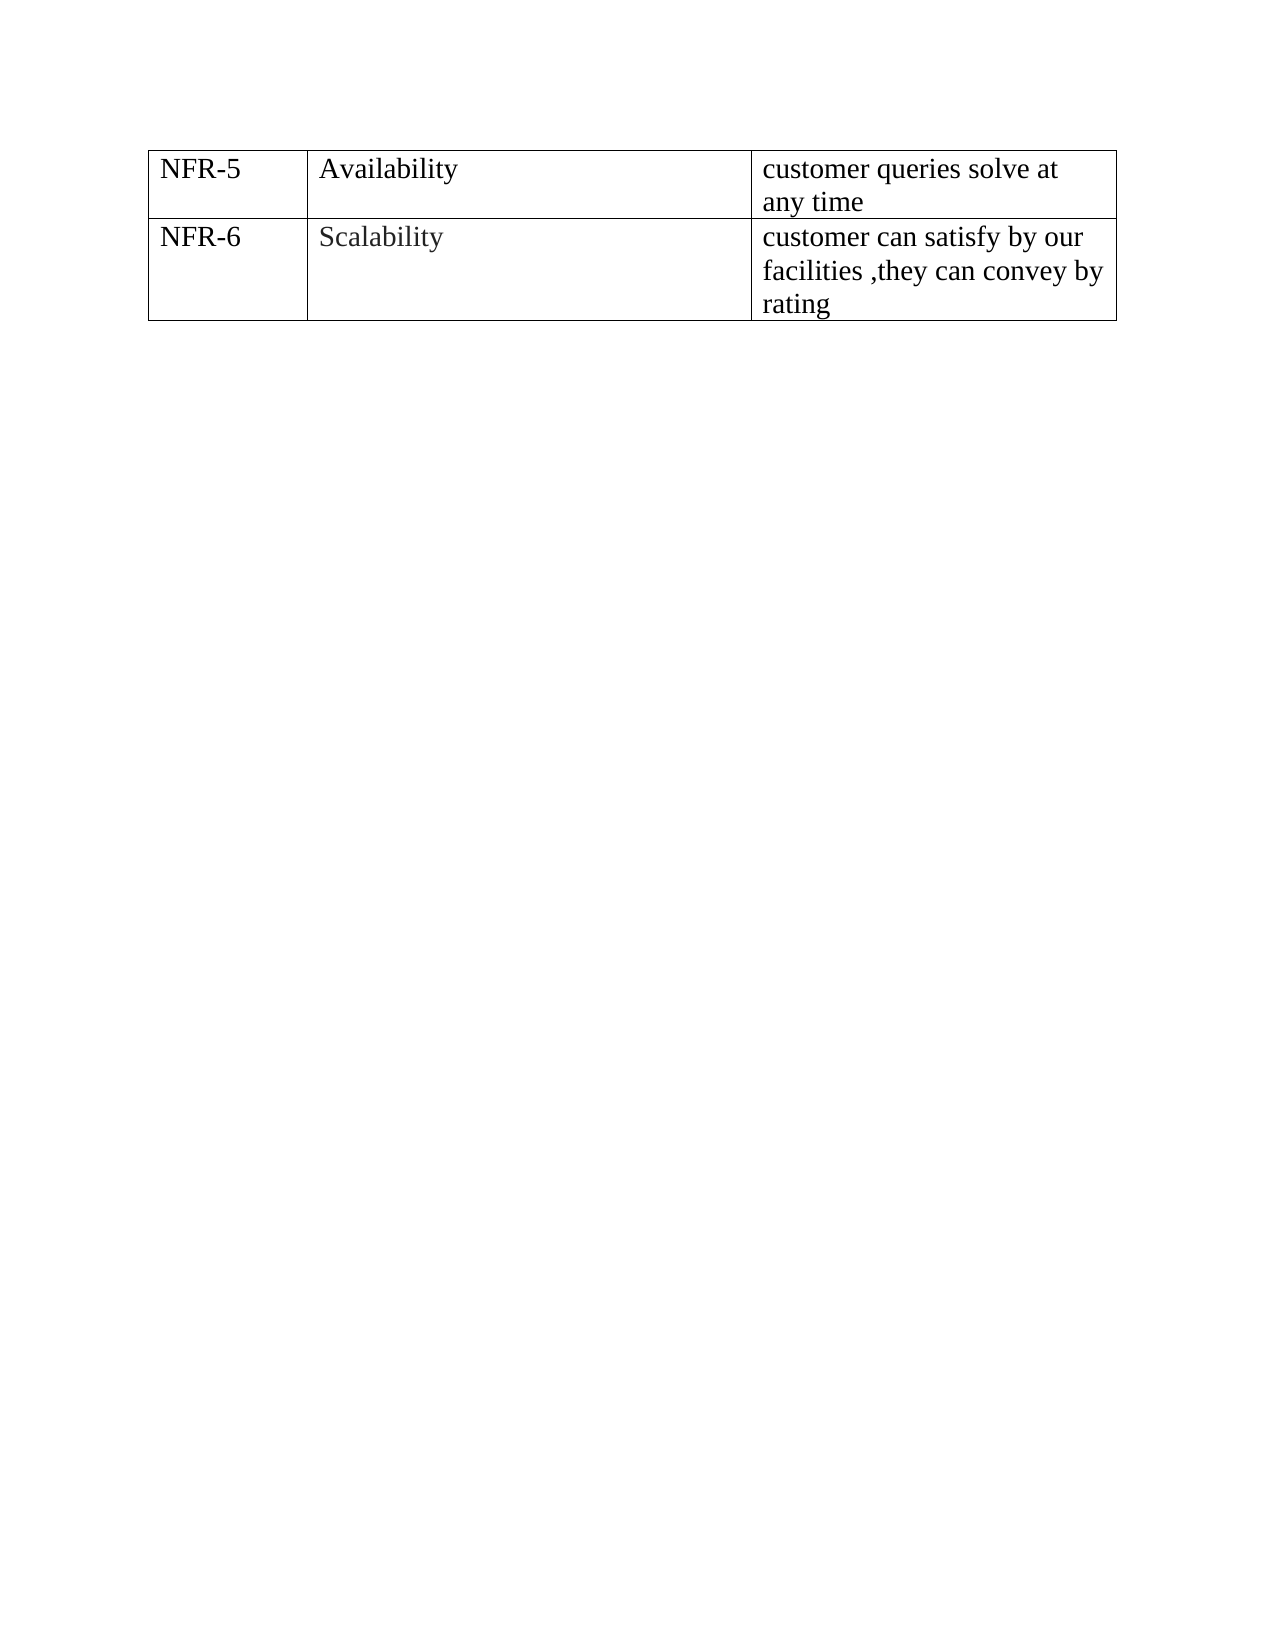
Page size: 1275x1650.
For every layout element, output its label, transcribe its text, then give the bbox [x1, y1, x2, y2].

table_cell Scalability [308, 219, 751, 320]
table_cell customer queries solve at any time [752, 151, 1116, 218]
table_cell customer can satisfy by our facilities ,they can convey by rating [752, 219, 1116, 320]
table_cell NFR-5 [149, 151, 307, 218]
table_cell Availability [308, 151, 751, 218]
table_cell NFR-6 [149, 219, 307, 320]
